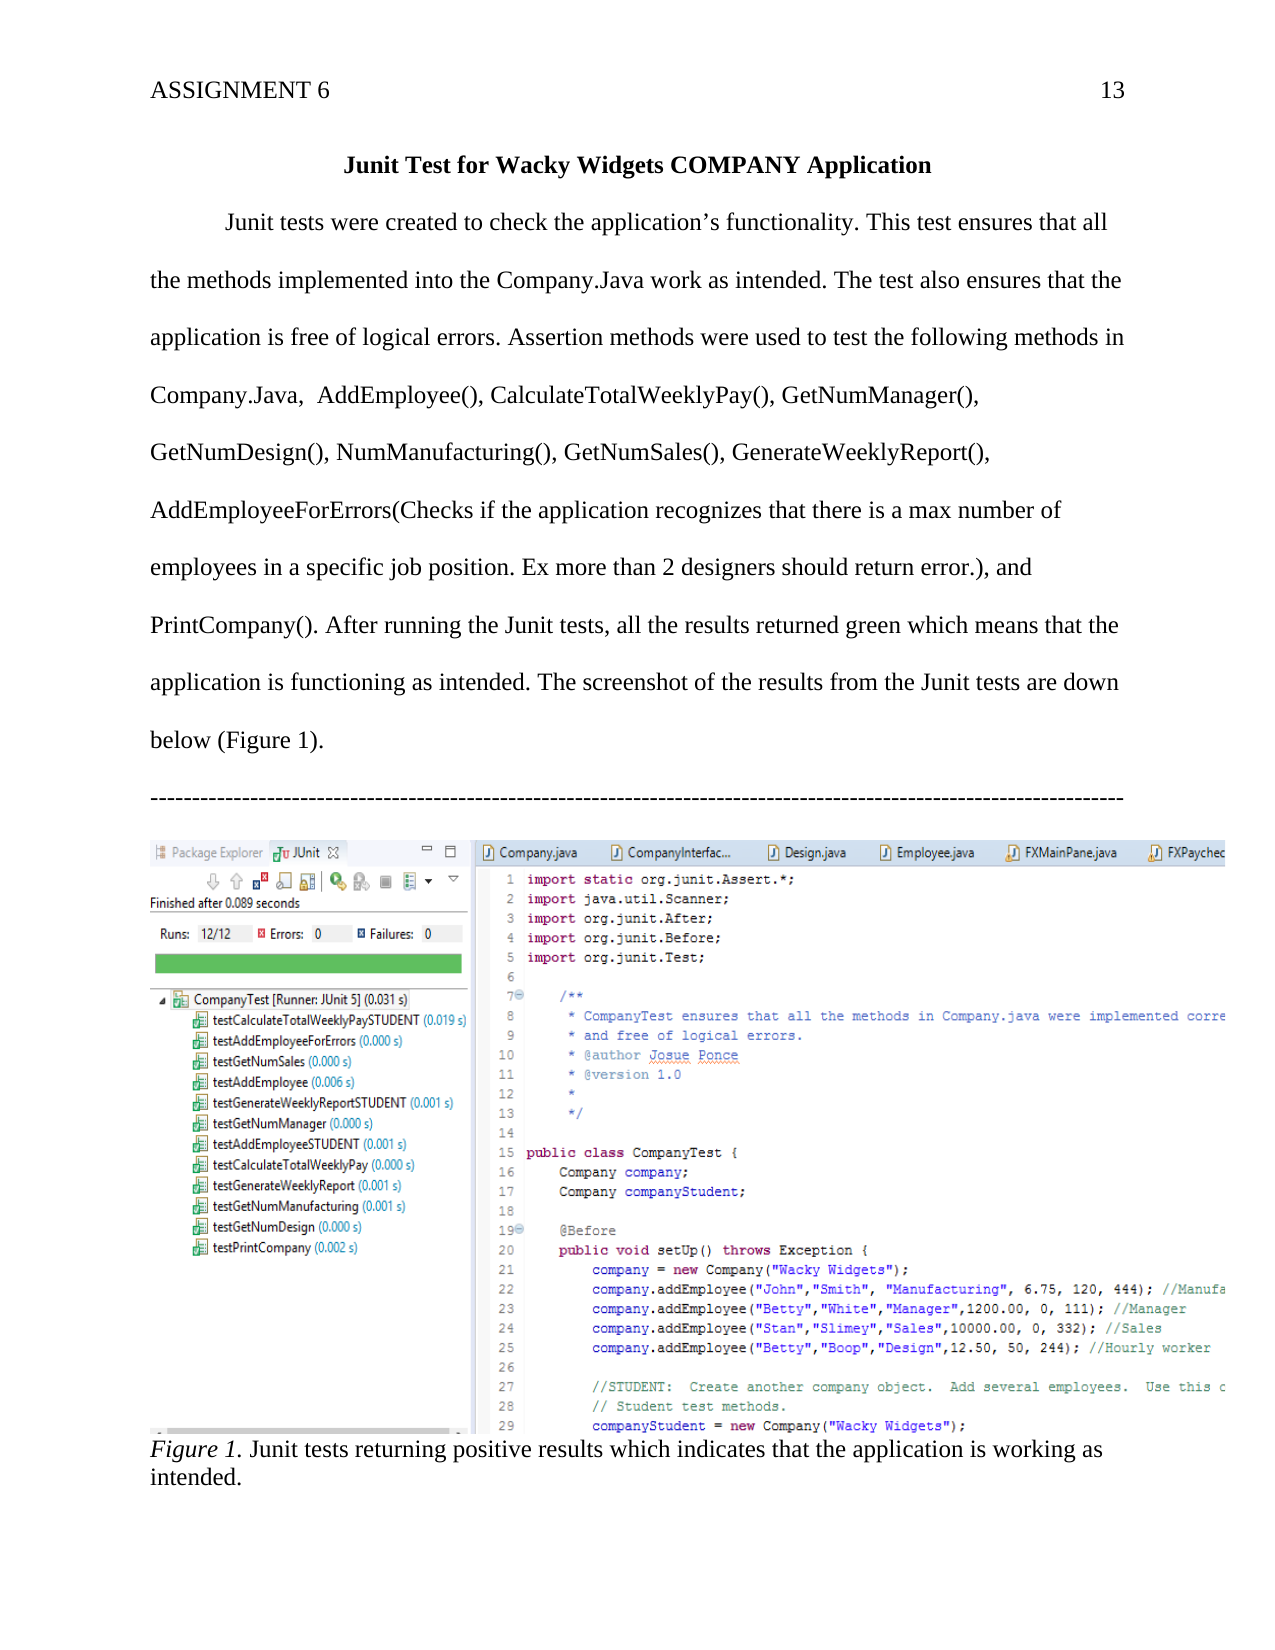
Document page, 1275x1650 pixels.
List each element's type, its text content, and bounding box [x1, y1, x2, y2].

text Figure 1. Junit tests returning positive results which indicates that the application is working as intended. [150, 1434, 1125, 1491]
text Junit Test for Wacky Widgets COMPANY Application [150, 150, 1125, 179]
text Junit tests were created to check the application’s functionality. This test ensures that all the methods implemented into the Company.Java work as intended. The test also ensures that the application is free of logical errors. Assertion methods were used to test the following methods in Company.Java, AddEmployee(), CalculateTotalWeeklyPay(), GetNumManager(), GetNumDesign(), NumManufacturing(), GetNumSales(), GenerateWeeklyReport(), AddEmployeeForErrors(Checks if the application recognizes that there is a max number of employees in a specific job position. Ex more than 2 designers should return error.), and PrintCompany(). After running the Junit tests, all the results returned green which means that the application is functioning as intended. The screenshot of the results from the Junit tests are down below (Figure 1). [150, 207, 1125, 754]
picture [150, 840, 1225, 1434]
text --------------------------------------------------------------------------------------------------------------------- [150, 782, 1125, 811]
